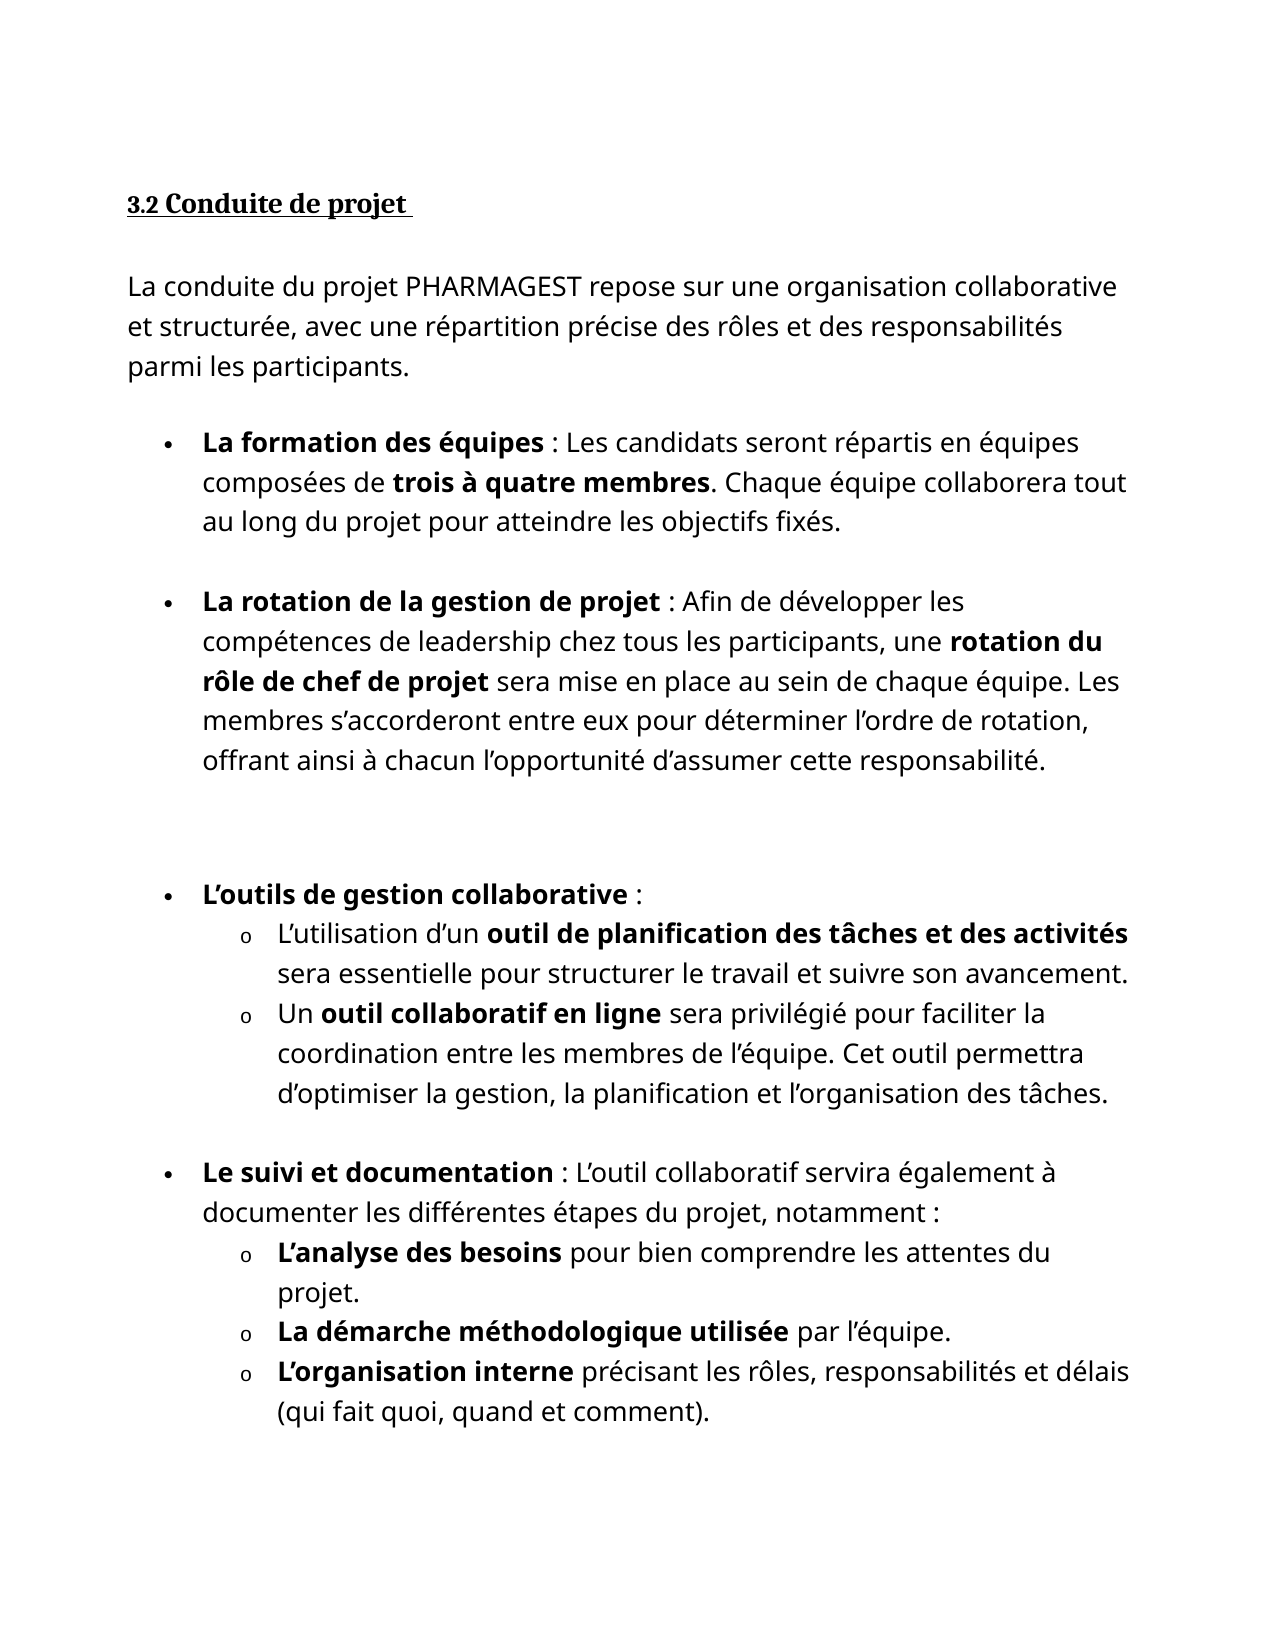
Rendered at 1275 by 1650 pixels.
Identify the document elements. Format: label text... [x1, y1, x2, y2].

list La démarche méthodologique utilisée par l’équipe. [239, 1313, 1135, 1350]
text La conduite du projet PHARMAGEST repose sur une organisation collaborative et structurée, avec une répartition précise des rôles et des responsabilités parmi les participants. [127, 268, 1135, 384]
list La formation des équipes : Les candidats seront répartis en équipes composées de trois à quatre membres. Chaque équipe collaborera tout au long du projet pour atteindre les objectifs fixés. [164, 423, 1135, 540]
list L’organisation interne précisant les rôles, responsabilités et délais (qui fait quoi, quand et comment). [239, 1353, 1135, 1429]
subtitle 3.2 Conduite de projet [127, 187, 1103, 221]
list L’outils de gestion collaborative : [164, 875, 1135, 912]
list L’utilisation d’un outil de planification des tâches et des activités sera essentielle pour structurer le travail et suivre son avancement. [239, 915, 1135, 992]
list Un outil collaboratif en ligne sera privilégié pour faciliter la coordination entre les membres de l’équipe. Cet outil permettra d’optimiser la gestion, la planification et l’organisation des tâches. [239, 994, 1135, 1111]
list L’analyse des besoins pour bien comprendre les attentes du projet. [239, 1233, 1135, 1310]
list Le suivi et documentation : L’outil collaboratif servira également à documenter les différentes étapes du projet, notamment : [164, 1154, 1135, 1230]
list La rotation de la gestion de projet : Afin de développer les compétences de leadership chez tous les participants, une rotation du rôle de chef de projet sera mise en place au sein de chaque équipe. Les membres s’accorderont entre eux pour déterminer l’ordre de rotation, offrant ainsi à chacun l’opportunité d’assumer cette responsabilité. [164, 582, 1135, 778]
